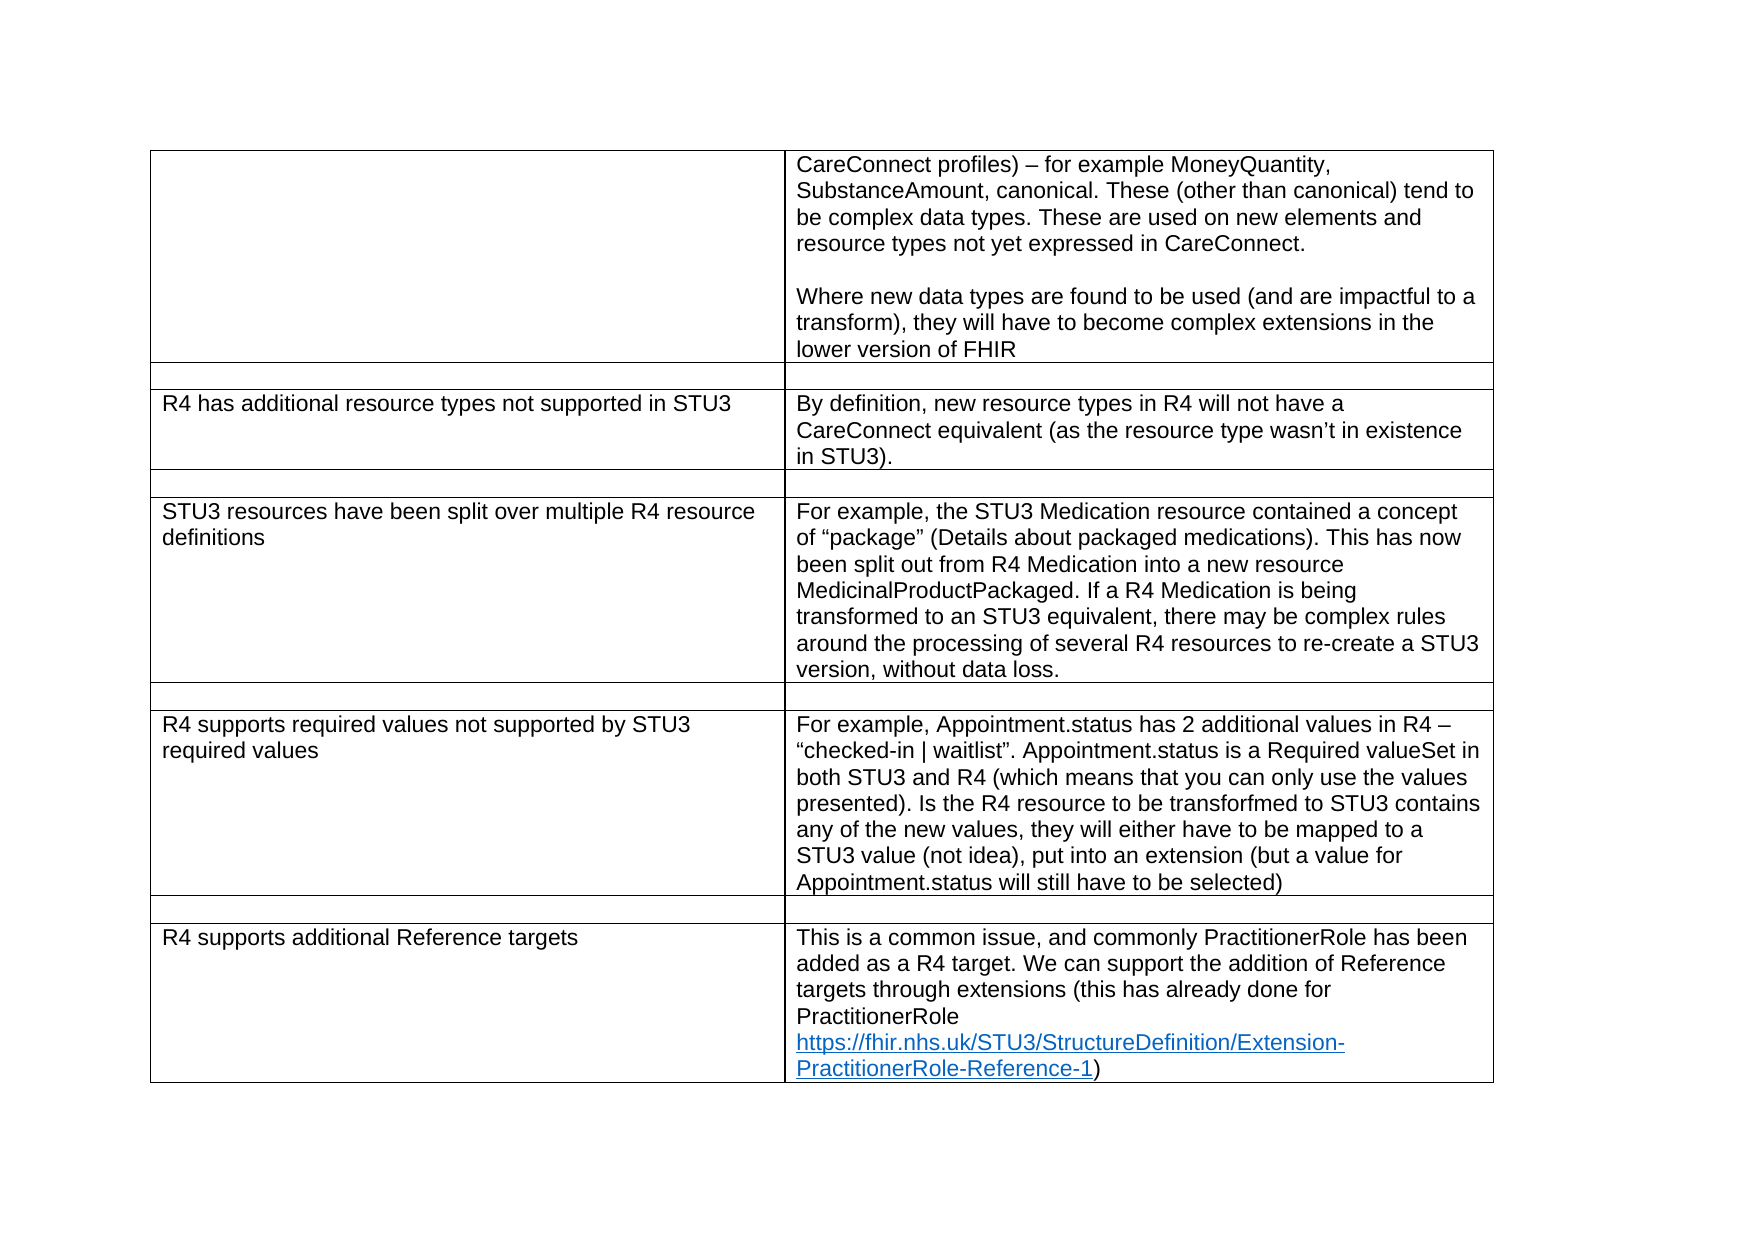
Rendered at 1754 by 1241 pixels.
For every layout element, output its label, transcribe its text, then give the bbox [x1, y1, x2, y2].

table_cell For example, the STU3 Medication resource contained a concept of “package” (Details about packaged medications). This has now been split out from R4 Medication into a new resource MedicinalProductPackaged. If a R4 Medication is being transformed to an STU3 equivalent, there may be complex rules around the processing of several R4 resources to re-create a STU3 version, without data loss. [786, 498, 1493, 682]
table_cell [786, 151, 1493, 362]
table_cell [151, 470, 784, 497]
table_cell [151, 683, 784, 710]
table_cell [151, 896, 784, 923]
table_cell [786, 896, 1493, 923]
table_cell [151, 151, 784, 362]
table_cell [151, 924, 784, 1082]
table_cell [151, 363, 784, 389]
table_cell For example, Appointment.status has 2 additional values in R4 – “checked-in | waitlist”. Appointment.status is a Required valueSet in both STU3 and R4 (which means that you can only use the values presented). Is the R4 resource to be transforfmed to STU3 contains any of the new values, they will either have to be mapped to a STU3 value (not idea), put into an extension (but a value for Appointment.status will still have to be selected) [786, 711, 1493, 895]
table_cell [786, 363, 1493, 389]
table_cell [786, 683, 1493, 710]
table_cell R4 has additional resource types not supported in STU3 [151, 390, 784, 469]
table_cell R4 supports required values not supported by STU3 required values [151, 711, 784, 895]
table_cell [786, 924, 1493, 1082]
table_cell STU3 resources have been split over multiple R4 resource definitions [151, 498, 784, 682]
table_cell [786, 470, 1493, 497]
table_cell By definition, new resource types in R4 will not have a CareConnect equivalent (as the resource type wasn’t in existence in STU3). [786, 390, 1493, 469]
